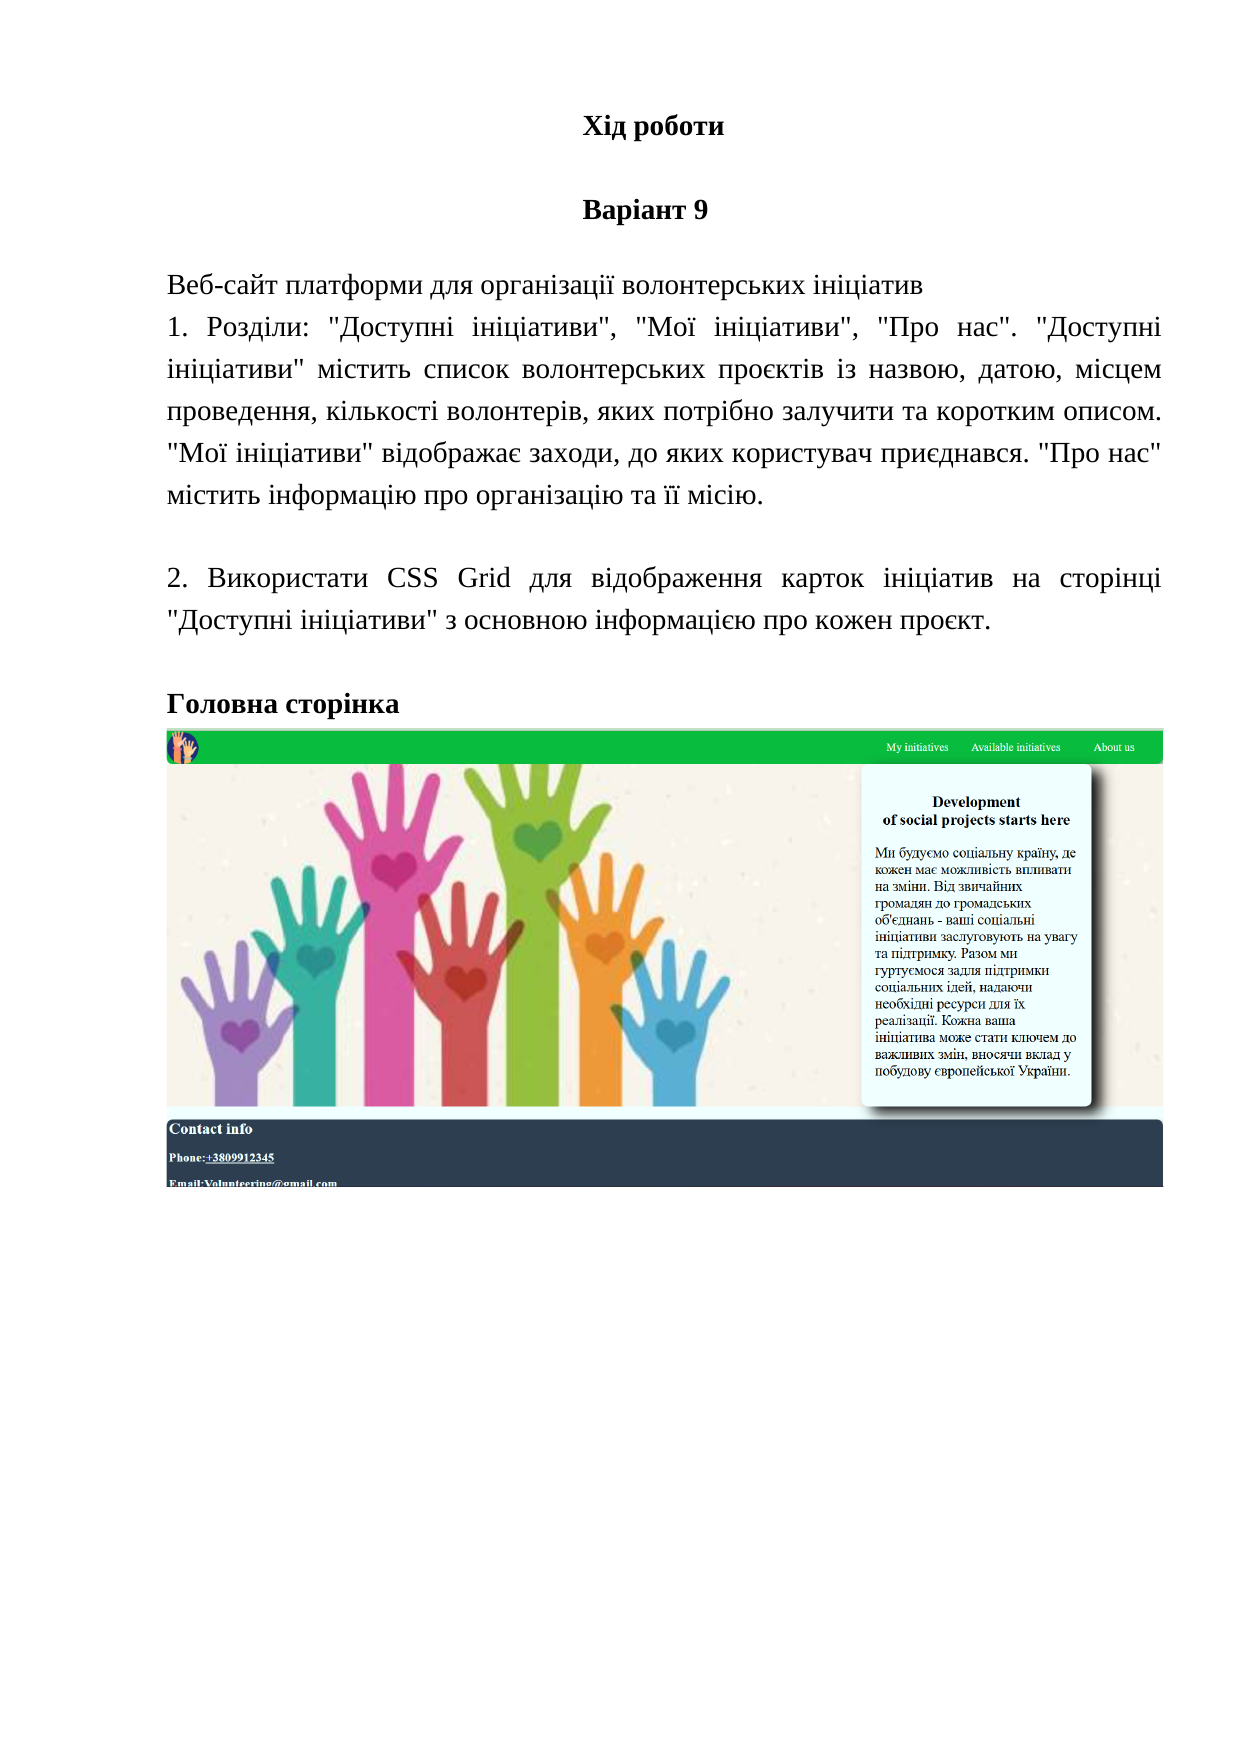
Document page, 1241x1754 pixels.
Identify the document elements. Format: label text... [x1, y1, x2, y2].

text Веб-сайт платформи для організації волонтерських ініціатив [167, 267, 1163, 301]
text Хід роботи [167, 108, 1163, 142]
text 1. Розділи: "Доступні ініціативи", "Мої ініціативи", "Про нас". "Доступні ініціативи" містить список волонтерських проєктів із назвою, датою, місцем проведення, кількості волонтерів, яких потрібно залучити та коротким описом. "Мої ініціативи" відображає заходи, до яких користувач приєднався. "Про нас" містить інформацію про організацію та її місію. [167, 309, 1163, 510]
text Варіант 9 [167, 192, 1163, 226]
text Головна сторінка [167, 686, 1163, 720]
picture [166, 728, 1164, 1187]
text 2. Використати CSS Grid для відображення карток ініціатив на сторінці "Доступні ініціативи" з основною інформацією про кожен проєкт. [167, 561, 1163, 636]
